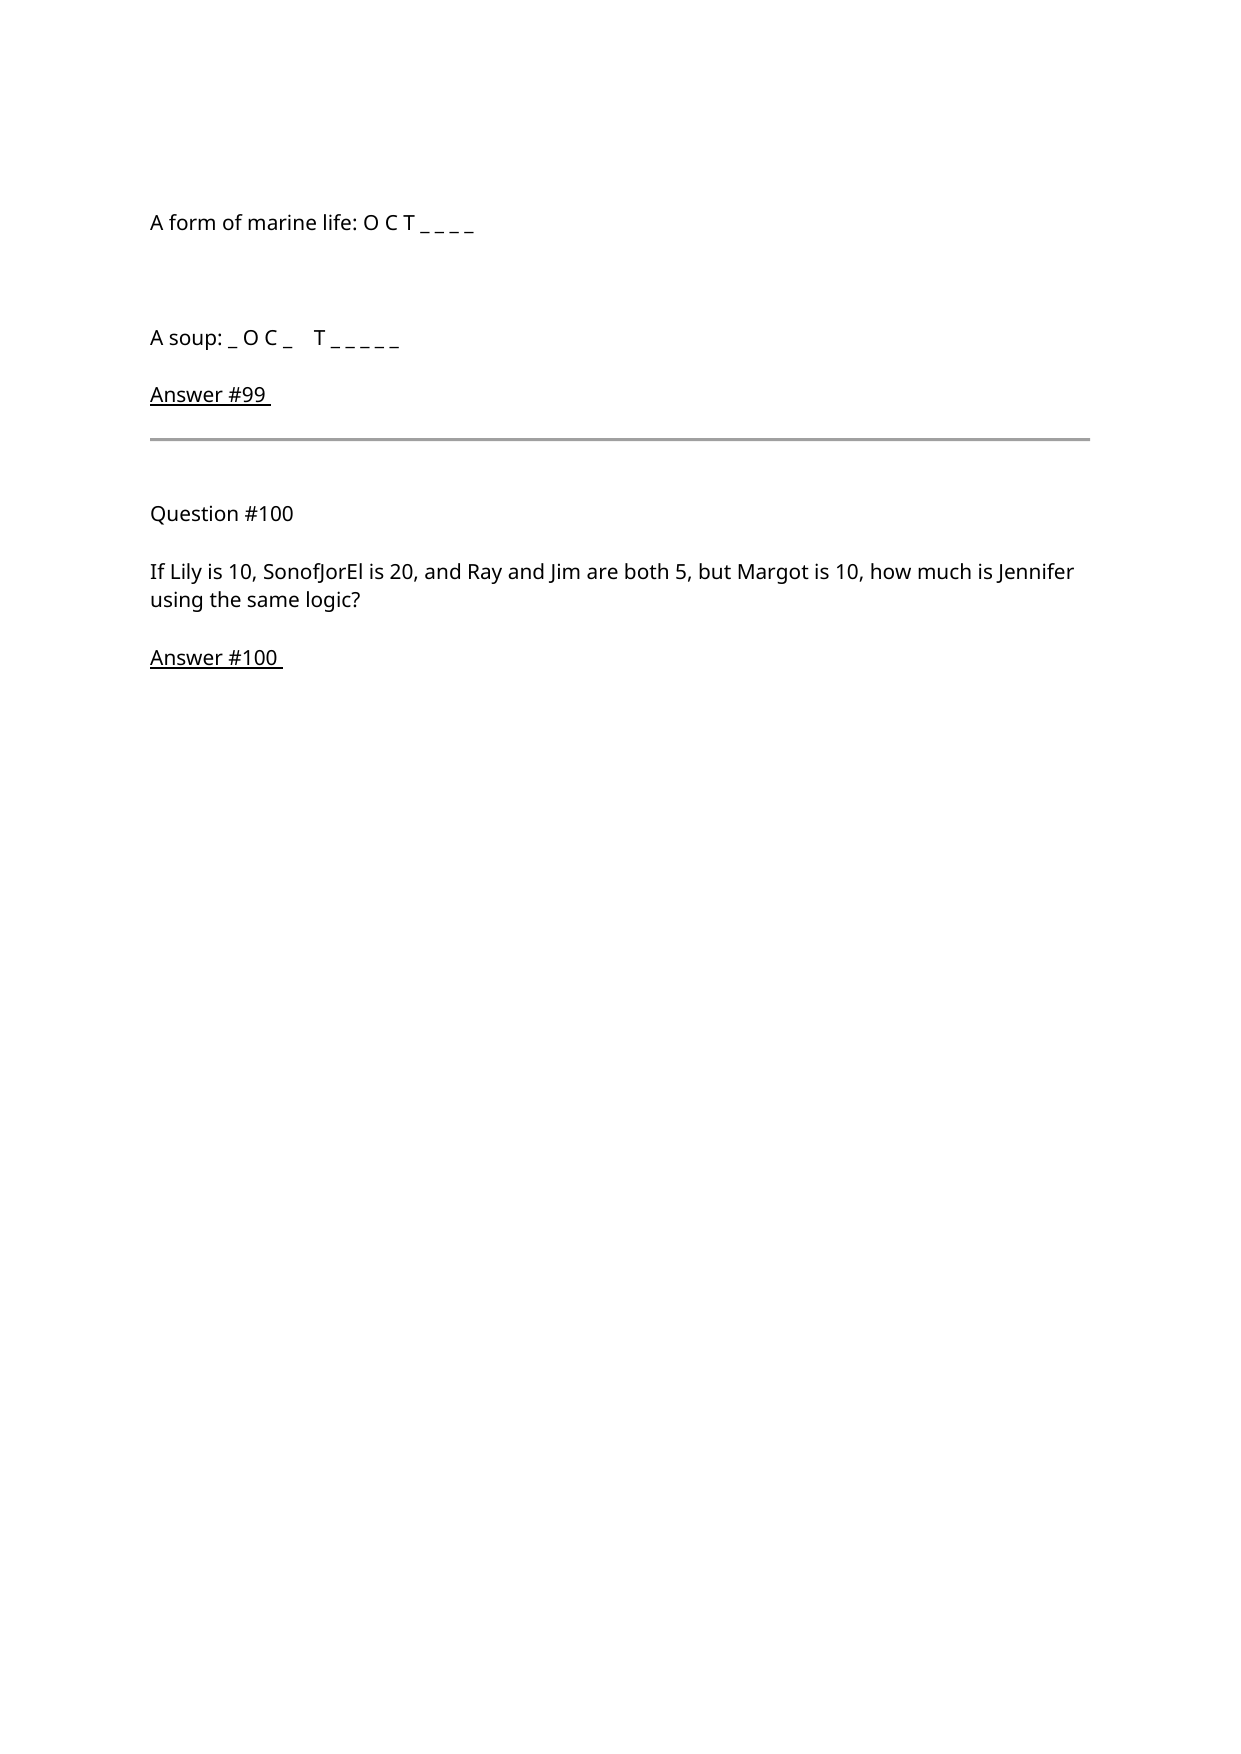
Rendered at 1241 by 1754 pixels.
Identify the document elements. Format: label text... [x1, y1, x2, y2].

text A form of marine life: O C T _ _ _ _ [150, 208, 1090, 236]
text Answer #99 [150, 380, 1090, 409]
text Answer #100 [150, 643, 1090, 672]
text A soup: _ O C _ T _ _ _ _ _ [150, 323, 1090, 351]
text Question #100 [150, 499, 1090, 528]
text If Lily is 10, SonofJorEl is 20, and Ray and Jim are both 5, but Margot is 10, how much is Jennifer using the same logic? [150, 557, 1090, 614]
